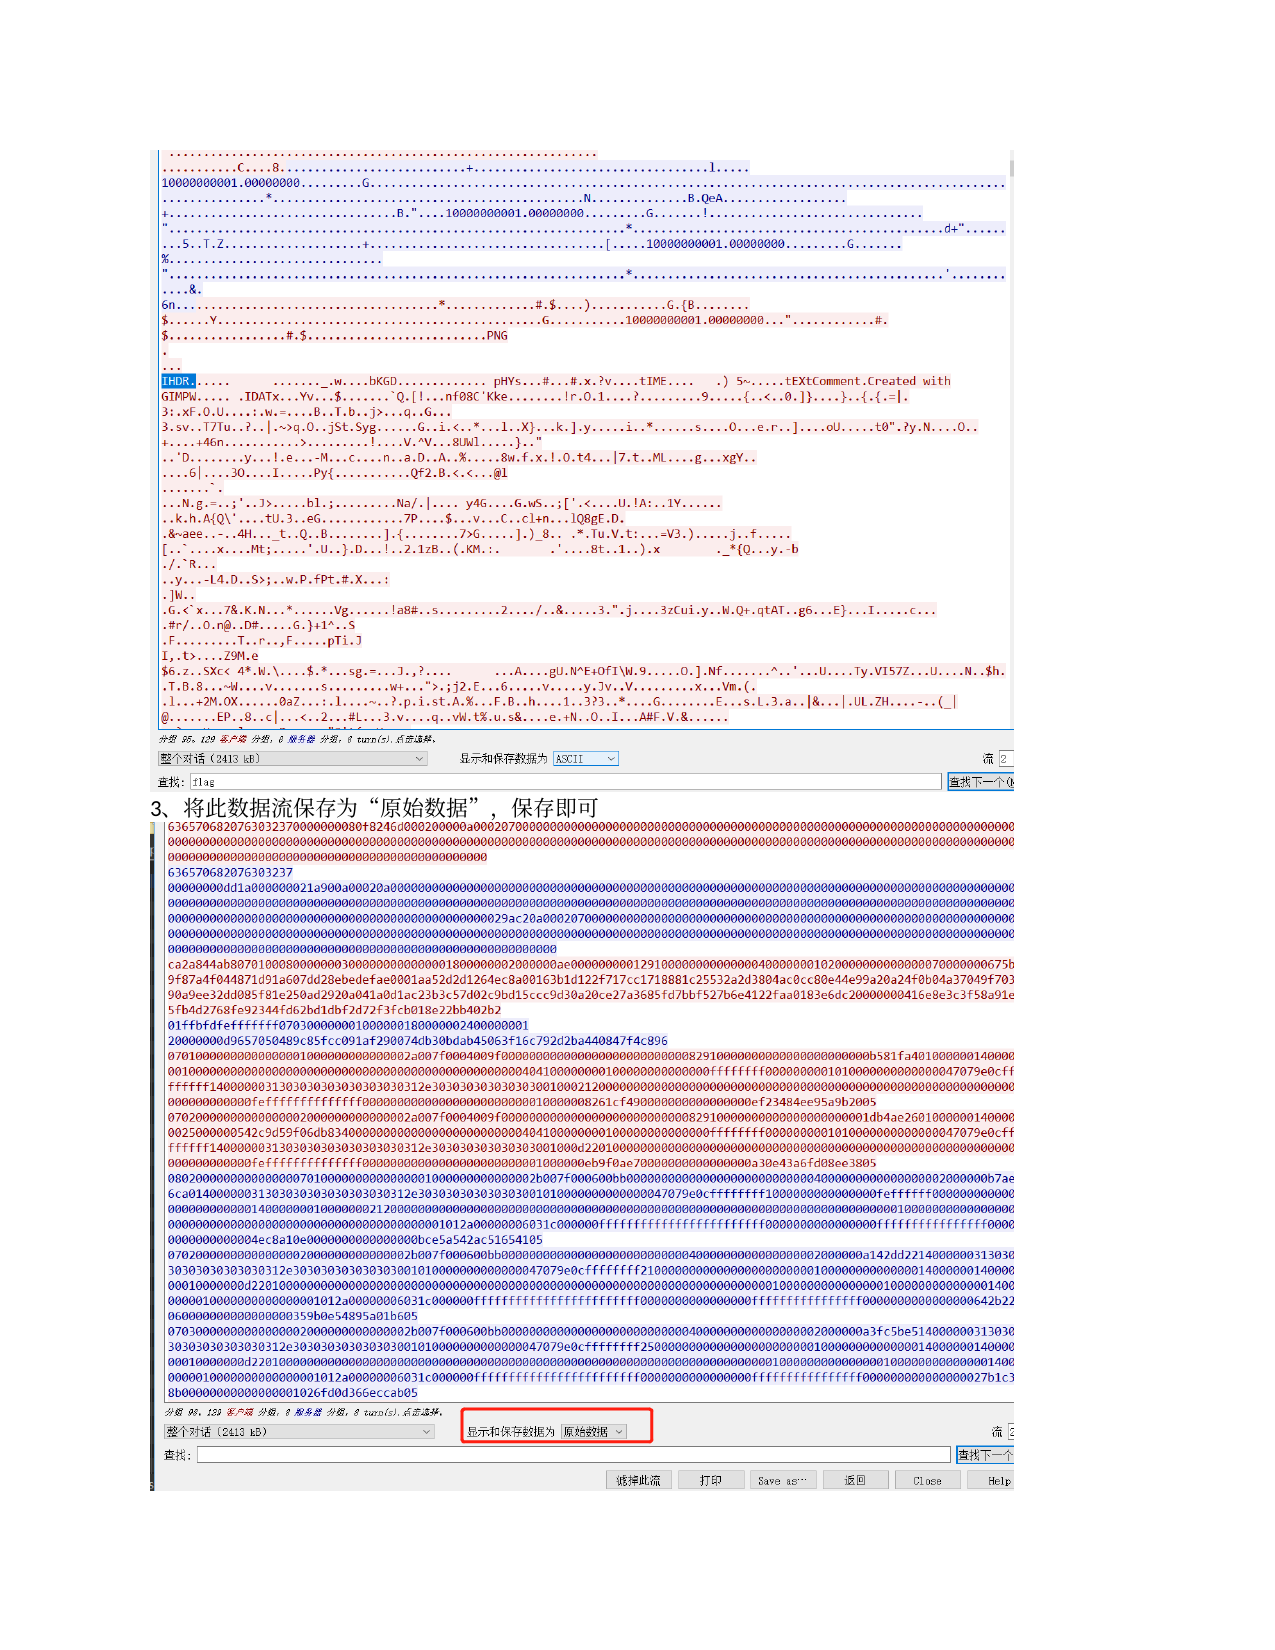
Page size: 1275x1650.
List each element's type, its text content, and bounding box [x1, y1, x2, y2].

picture [150, 822, 1014, 1491]
text 3、将此数据流保存为“原始数据”，保存即可 [150, 791, 1125, 823]
picture [150, 150, 1014, 792]
